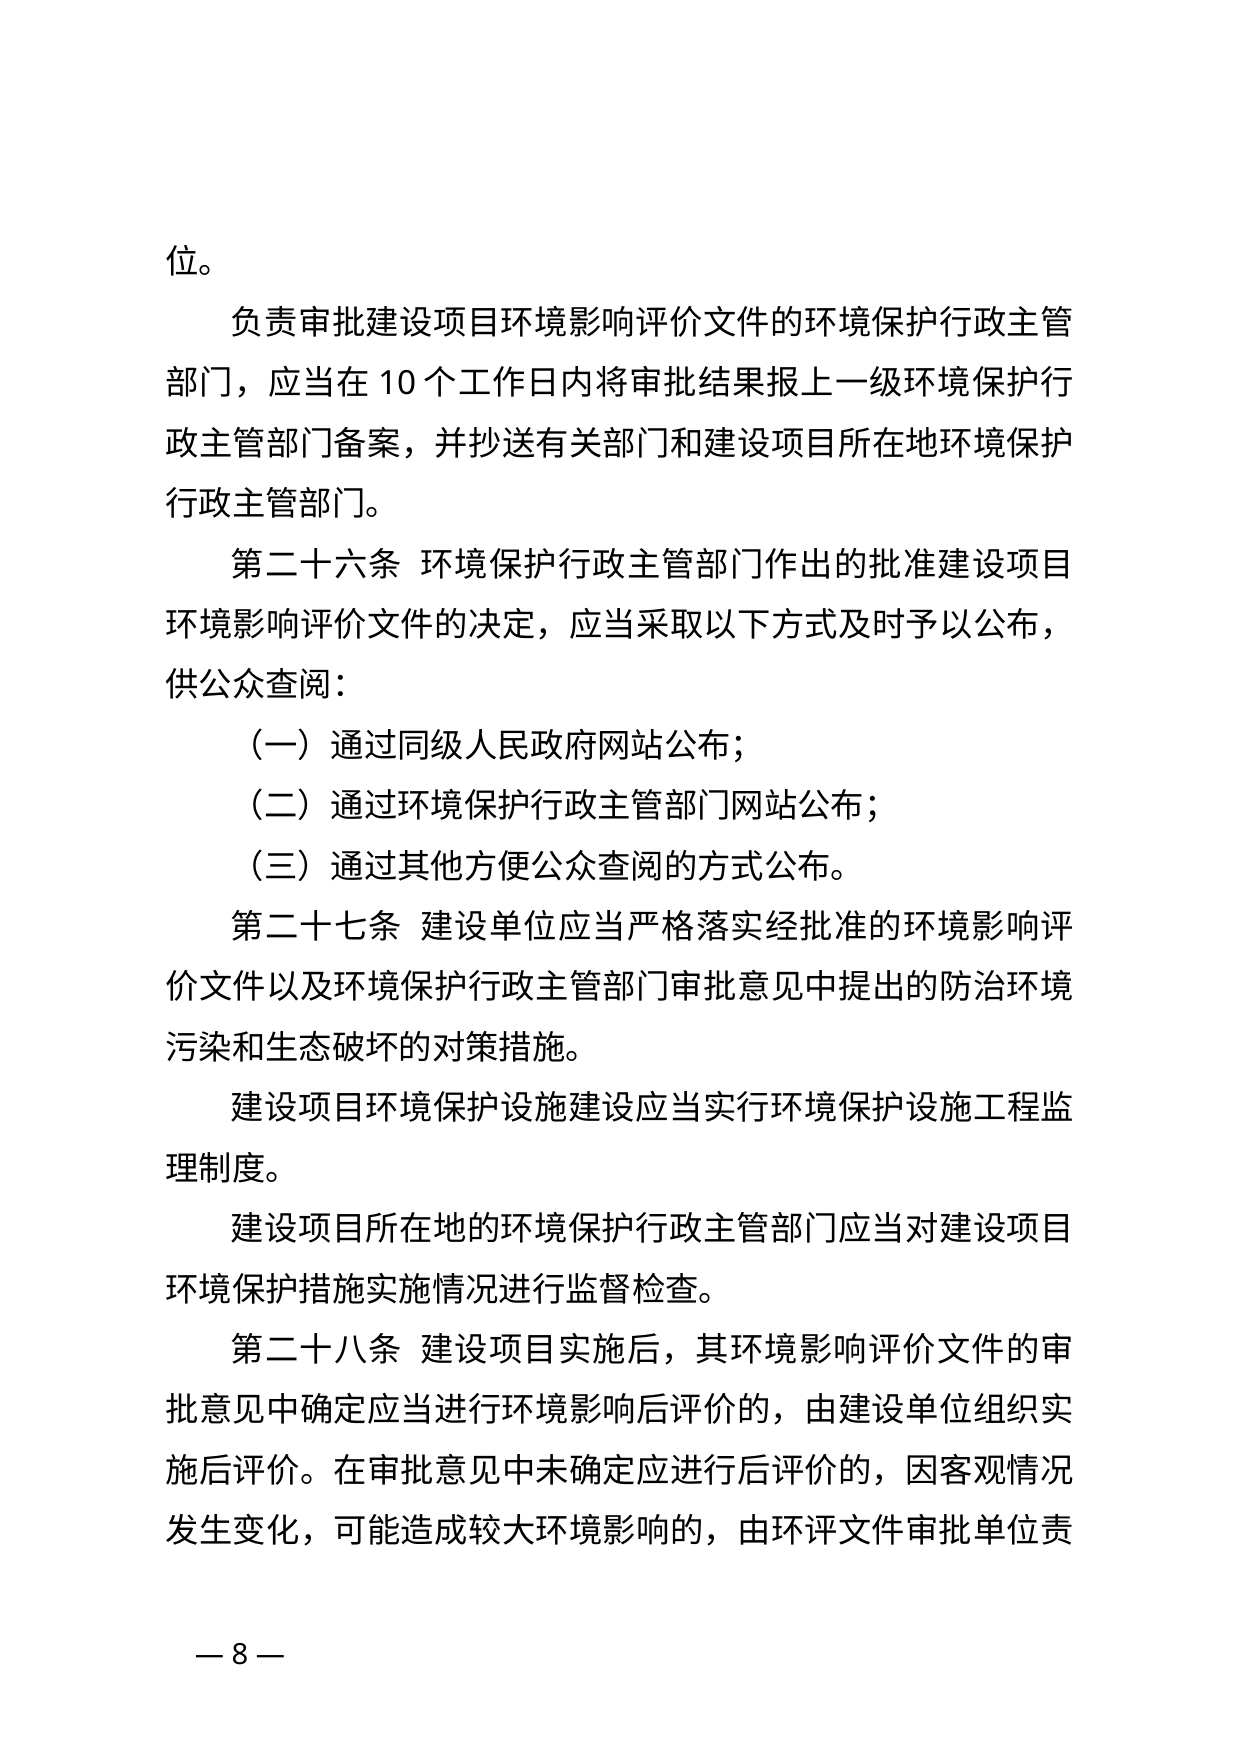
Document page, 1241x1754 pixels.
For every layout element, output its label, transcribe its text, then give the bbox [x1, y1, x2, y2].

text 第二十七条 建设单位应当严格落实经批准的环境影响评价文件以及环境保护行政主管部门审批意见中提出的防治环境污染和生态破坏的对策措施。 [165, 890, 1075, 1071]
text （三）通过其他方便公众查阅的方式公布。 [165, 830, 1075, 890]
text 负责审批建设项目环境影响评价文件的环境保护行政主管部门，应当在10个工作日内将审批结果报上一级环境保护行政主管部门备案，并抄送有关部门和建设项目所在地环境保护行政主管部门。 [165, 286, 1075, 528]
text （二）通过环境保护行政主管部门网站公布； [165, 769, 1075, 830]
text 建设项目环境保护设施建设应当实行环境保护设施工程监理制度。 [165, 1071, 1075, 1192]
text 建设项目所在地的环境保护行政主管部门应当对建设项目环境保护措施实施情况进行监督检查。 [165, 1192, 1075, 1313]
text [165, 226, 1075, 286]
text 第二十六条 环境保护行政主管部门作出的批准建设项目环境影响评价文件的决定，应当采取以下方式及时予以公布，供公众查阅： [165, 528, 1075, 709]
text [165, 1313, 1075, 1555]
text （一）通过同级人民政府网站公布； [165, 709, 1075, 769]
